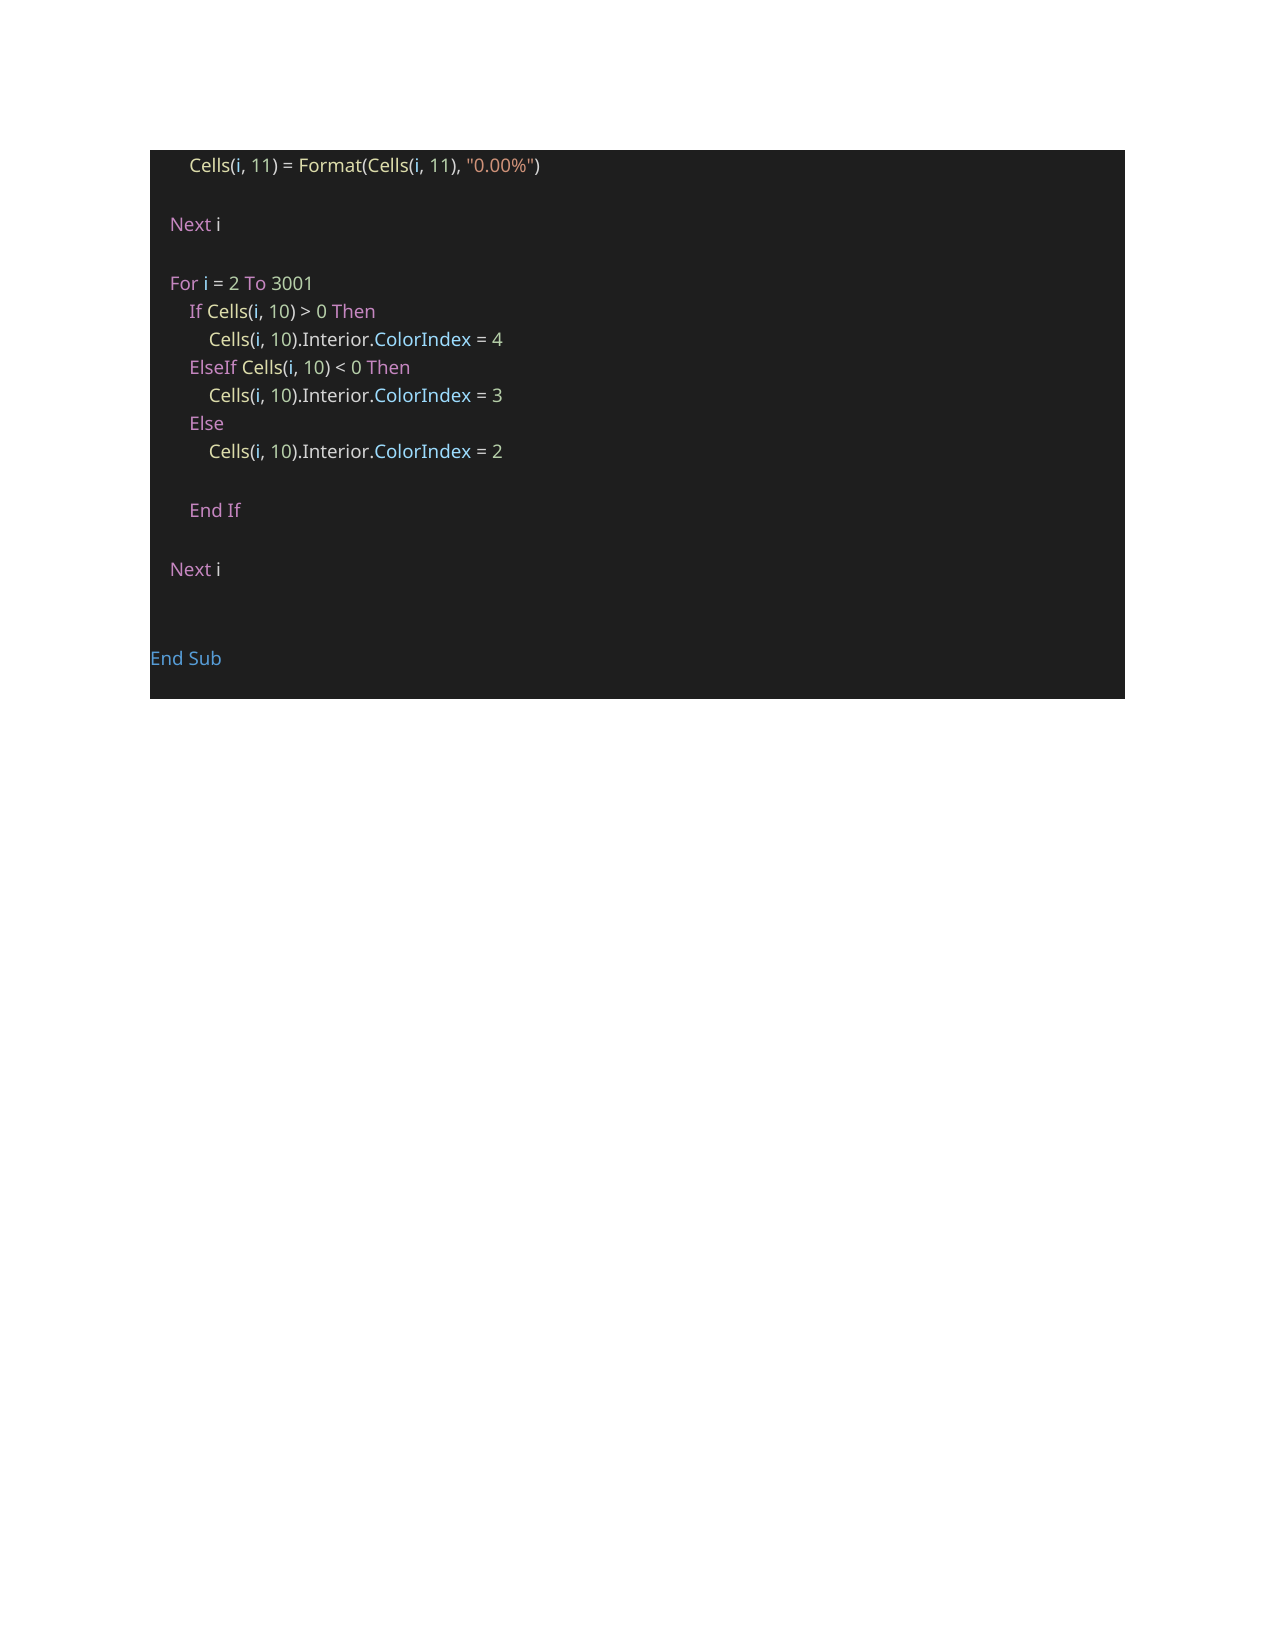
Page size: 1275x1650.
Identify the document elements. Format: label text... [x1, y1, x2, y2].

text Cells(i, 10).Interior.ColorIndex = 4 [150, 323, 1125, 352]
text End If [150, 495, 1125, 523]
text Else [150, 408, 1125, 436]
text Cells(i, 10).Interior.ColorIndex = 3 [150, 380, 1125, 408]
text Cells(i, 10).Interior.ColorIndex = 2 [150, 436, 1125, 464]
text Next i [150, 209, 1125, 237]
text ElseIf Cells(i, 10) < 0 Then [150, 352, 1125, 380]
text Next i [150, 553, 1125, 581]
text For i = 2 To 3001 [150, 267, 1125, 295]
text Cells(i, 11) = Format(Cells(i, 11), "0.00%") [150, 150, 1125, 178]
text End Sub [150, 642, 1125, 671]
text If Cells(i, 10) > 0 Then [150, 295, 1125, 323]
